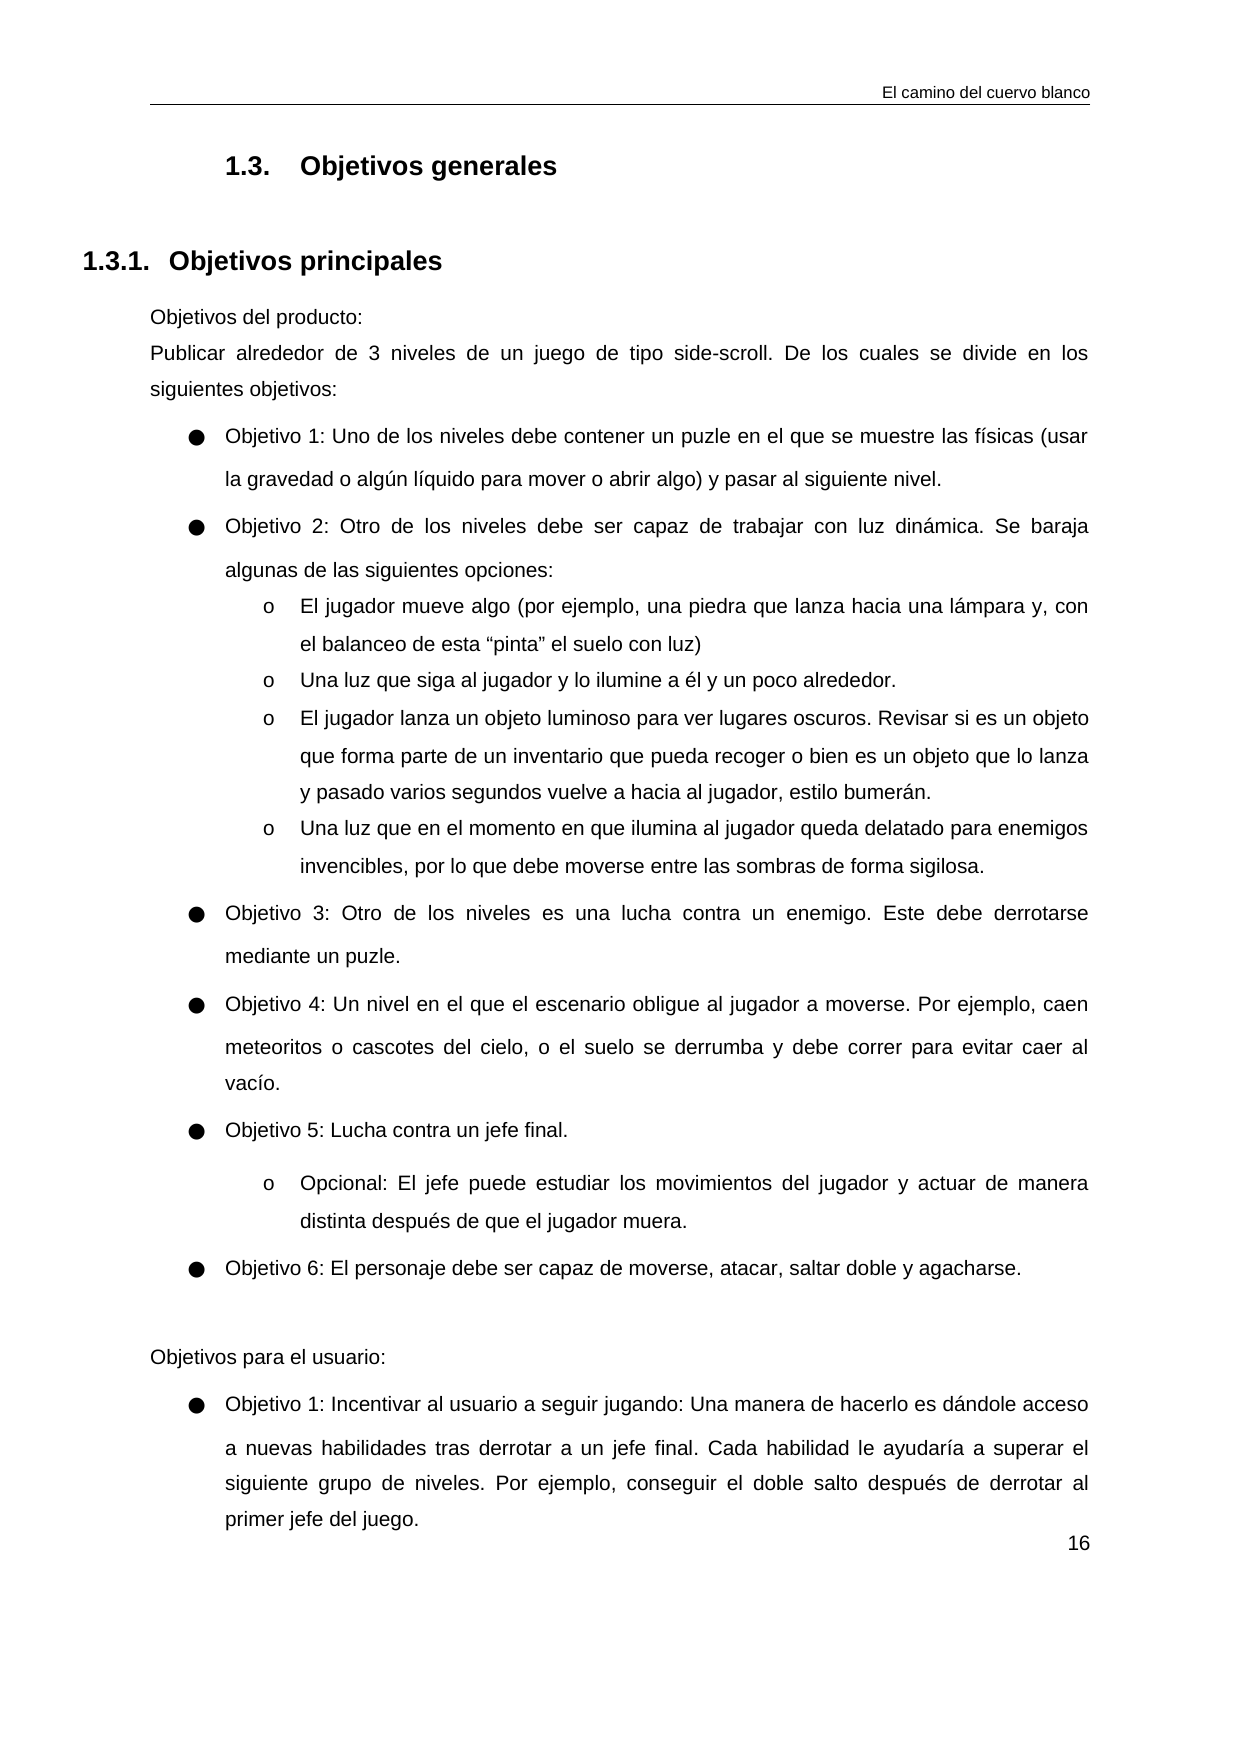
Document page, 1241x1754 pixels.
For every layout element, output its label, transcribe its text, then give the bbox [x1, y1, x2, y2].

list Una luz que siga al jugador y lo ilumine a él y un poco alrededor. [262, 667, 1090, 693]
list El jugador lanza un objeto luminoso para ver lugares oscuros. Revisar si es un objeto que forma parte de un inventario que pueda recoger o bien es un objeto que lo lanza y pasado varios segundos vuelve a hacia al jugador, estilo bumerán. [262, 706, 1090, 804]
list Una luz que en el momento en que ilumina al jugador queda delatado para enemigos invencibles, por lo que debe moverse entre las sombras de forma sigilosa. [262, 816, 1090, 878]
text Objetivos del producto: [150, 305, 1090, 329]
list Objetivo 6: El personaje debe ser capaz de moverse, atacar, saltar doble y agacharse. [187, 1245, 1090, 1287]
list Objetivo 1: Incentivar al usuario a seguir jugando: Una manera de hacerlo es dándole acceso a nuevas habilidades tras derrotar a un jefe final. Cada habilidad le ayudaría a superar el siguiente grupo de niveles. Por ejemplo, conseguir el doble salto después de derrotar al primer jefe del juego. [187, 1381, 1090, 1531]
list Objetivo 5: Lucha contra un jefe final. [187, 1107, 1090, 1149]
list El jugador mueve algo (por ejemplo, una piedra que lanza hacia una lámpara y, con el balanceo de esta “pinta” el suelo con luz) [262, 594, 1090, 656]
list Objetivo 4: Un nivel en el que el escenario obligue al jugador a moverse. Por ejemplo, caen meteoritos o cascotes del cielo, o el suelo se derrumba y debe correr para evitar caer al vacío. [187, 980, 1090, 1095]
subtitle Objetivos principales [150, 245, 1090, 277]
list Objetivo 3: Otro de los niveles es una lucha contra un enemigo. Este debe derrotarse mediante un puzle. [187, 890, 1090, 968]
list Objetivo 1: Uno de los niveles debe contener un puzle en el que se muestre las físicas (usar la gravedad o algún líquido para mover o abrir algo) y pasar al siguiente nivel. [187, 412, 1090, 491]
list Objetivo 2: Otro de los niveles debe ser capaz de trabajar con luz dinámica. Se baraja algunas de las siguientes opciones: [187, 503, 1090, 582]
list Opcional: El jefe puede estudiar los movimientos del jugador y actuar de manera distinta después de que el jugador muera. [262, 1171, 1090, 1233]
text Objetivos para el usuario: [150, 1345, 1090, 1369]
text Publicar alrededor de 3 niveles de un juego de tipo side-scroll. De los cuales se divide en los siguientes objetivos: [150, 341, 1090, 401]
subtitle Objetivos generales [225, 150, 1090, 181]
